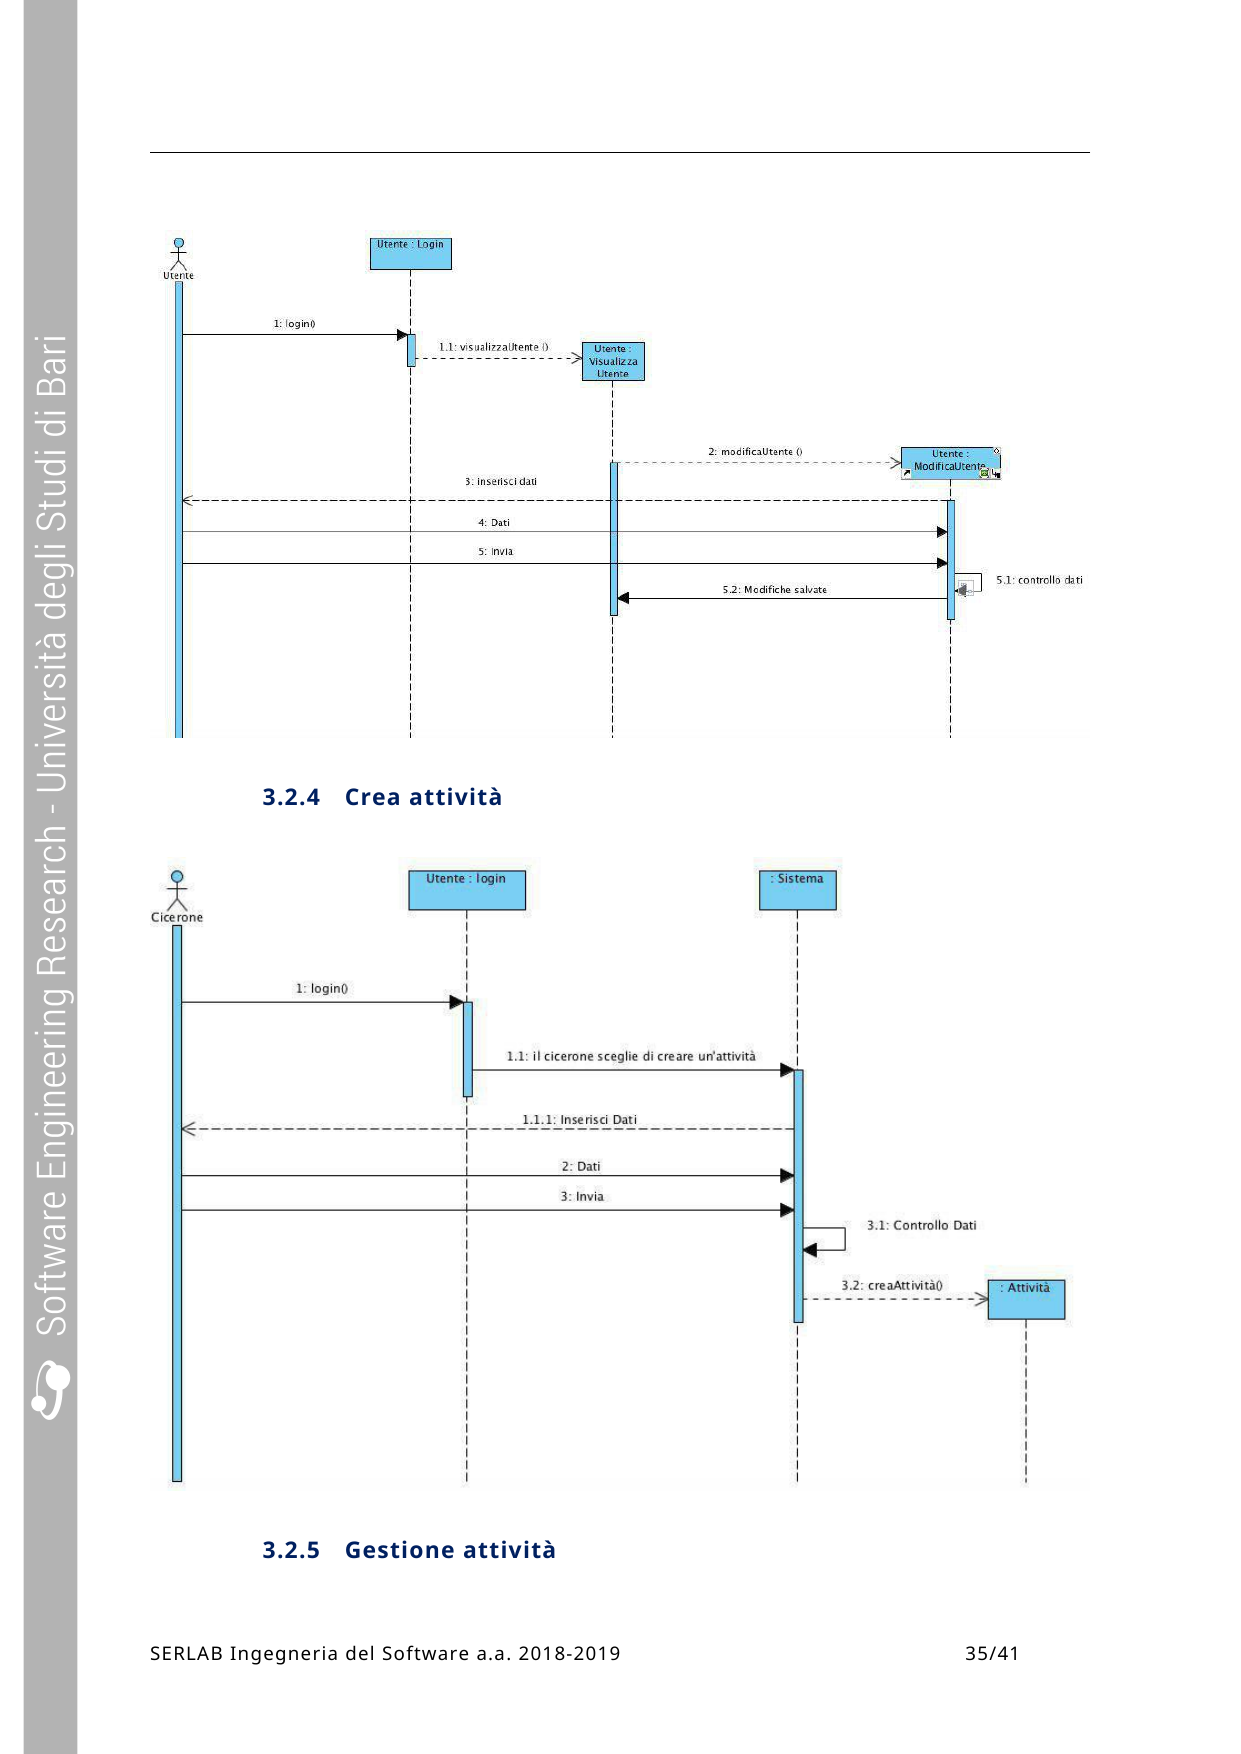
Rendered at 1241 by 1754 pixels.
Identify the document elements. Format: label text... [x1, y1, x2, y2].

picture [23, 0, 78, 1754]
list Gestione attività [262, 1534, 1090, 1565]
list Crea attività [262, 781, 1090, 812]
picture [150, 230, 1091, 738]
picture [150, 857, 1091, 1491]
